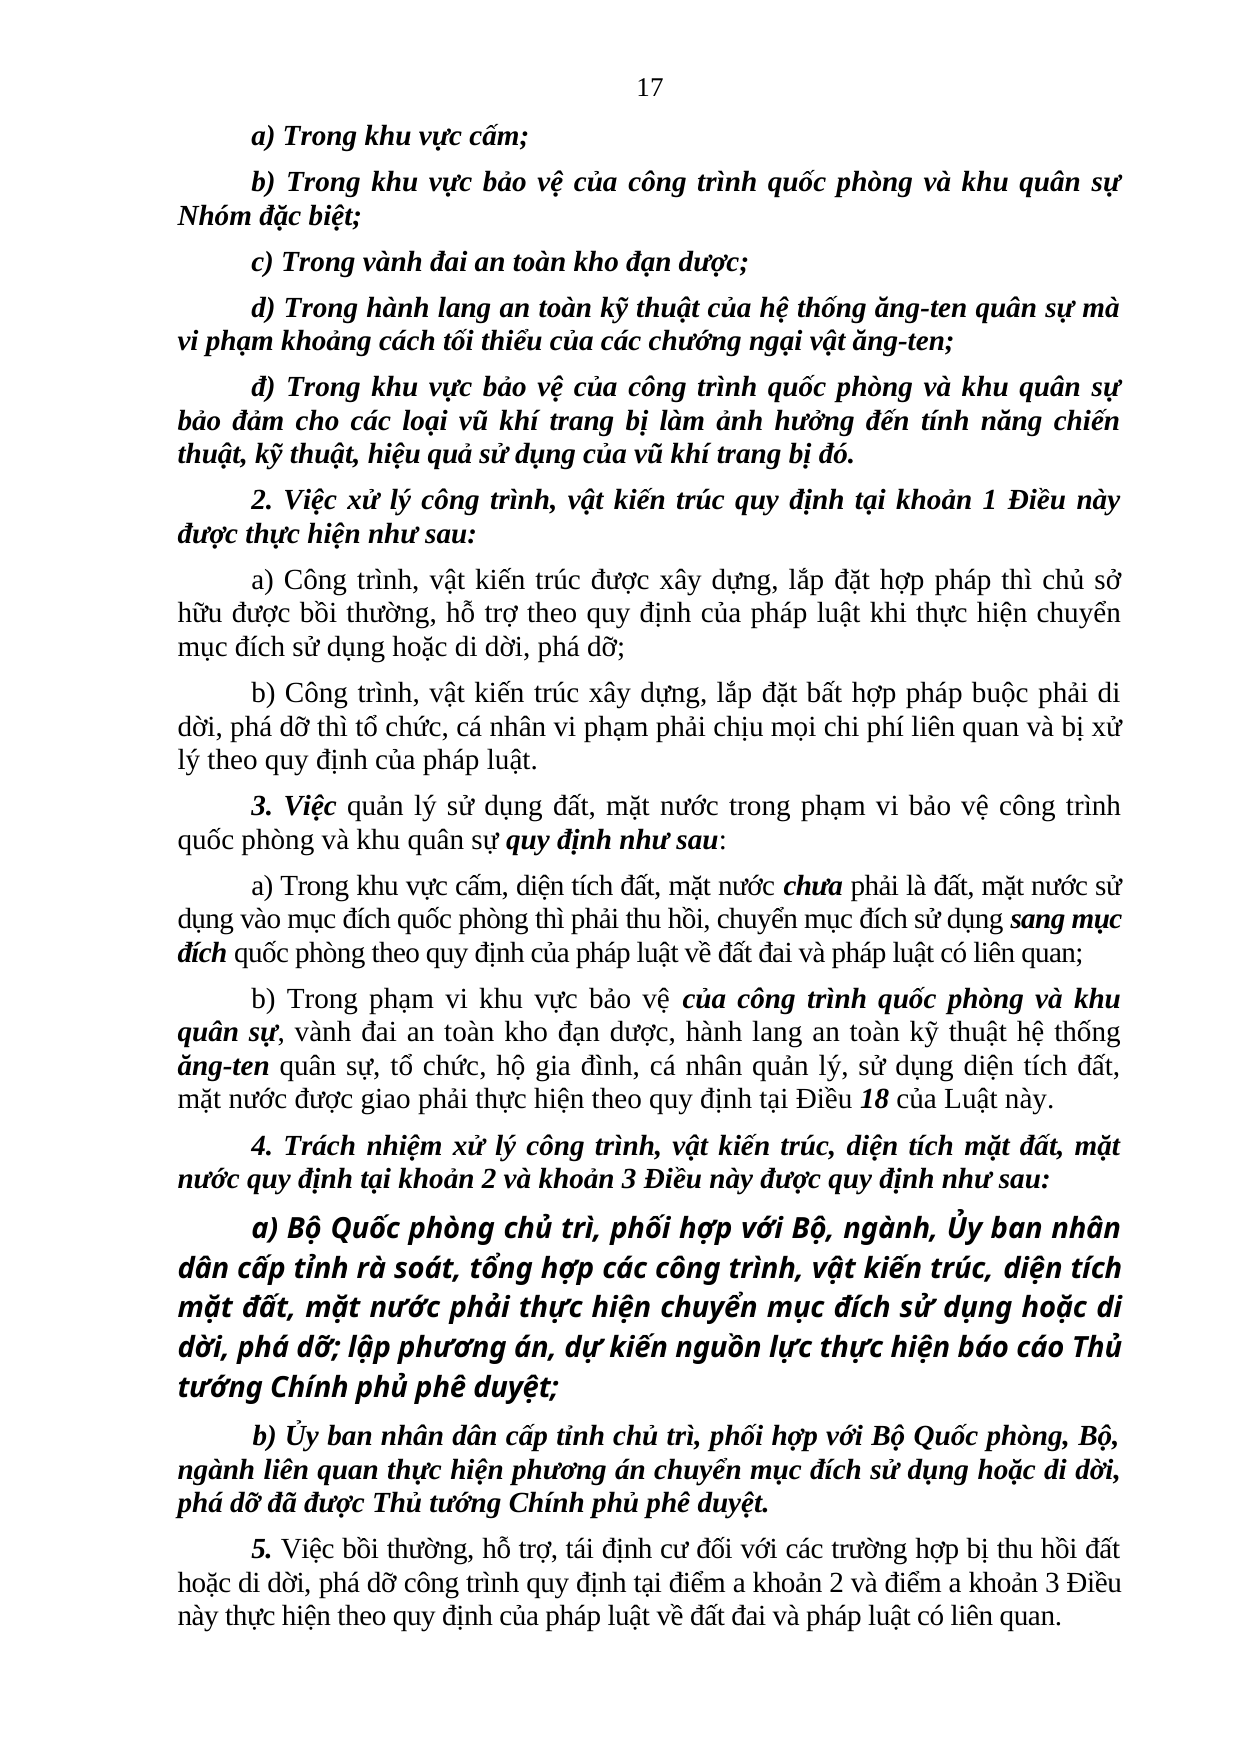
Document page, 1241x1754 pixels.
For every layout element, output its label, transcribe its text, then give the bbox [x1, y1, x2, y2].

text 4. Trách nhiệm xử lý công trình, vật kiến trúc, diện tích mặt đất, mặt nước quy định tại khoản 2 và khoản 3 Điều này được quy định như sau: [177, 1128, 1122, 1195]
text b) Trong phạm vi khu vực bảo vệ của công trình quốc phòng và khu quân sự, vành đai an toàn kho đạn dược, hành lang an toàn kỹ thuật hệ thống ăng-ten quân sự, tổ chức, hộ gia đình, cá nhân quản lý, sử dụng diện tích đất, mặt nước được giao phải thực hiện theo quy định tại Điều 18 của Luật này. [177, 981, 1122, 1115]
text b) Công trình, vật kiến trúc xây dựng, lắp đặt bất hợp pháp buộc phải di dời, phá dỡ thì tổ chức, cá nhân vi phạm phải chịu mọi chi phí liên quan và bị xử lý theo quy định của pháp luật. [177, 675, 1122, 776]
text c) Trong vành đai an toàn kho đạn dược; [177, 244, 1122, 277]
text a) Bộ Quốc phòng chủ trì, phối hợp với Bộ, ngành, Ủy ban nhân dân cấp tỉnh rà soát, tổng hợp các công trình, vật kiến trúc, diện tích mặt đất, mặt nước phải thực hiện chuyển mục đích sử dụng hoặc di dời, phá dỡ; lập phương án, dự kiến nguồn lực thực hiện báo cáo Thủ tướng Chính phủ phê duyệt; [177, 1207, 1122, 1406]
text 2. Việc xử lý công trình, vật kiến trúc quy định tại khoản 1 Điều này được thực hiện như sau: [177, 482, 1122, 549]
text đ) Trong khu vực bảo vệ của công trình quốc phòng và khu quân sự bảo đảm cho các loại vũ khí trang bị làm ảnh hưởng đến tính năng chiến thuật, kỹ thuật, hiệu quả sử dụng của vũ khí trang bị đó. [177, 369, 1122, 470]
text b) Ủy ban nhân dân cấp tỉnh chủ trì, phối hợp với Bộ Quốc phòng, Bộ, ngành liên quan thực hiện phương án chuyển mục đích sử dụng hoặc di dời, phá dỡ đã được Thủ tướng Chính phủ phê duyệt. [177, 1418, 1122, 1519]
text d) Trong hành lang an toàn kỹ thuật của hệ thống ăng-ten quân sự mà vi phạm khoảng cách tối thiểu của các chướng ngại vật ăng-ten; [177, 290, 1122, 357]
text b) Trong khu vực bảo vệ của công trình quốc phòng và khu quân sự Nhóm đặc biệt; [177, 164, 1122, 231]
text a) Trong khu vực cấm; [177, 118, 1122, 152]
text a) Công trình, vật kiến trúc được xây dựng, lắp đặt hợp pháp thì chủ sở hữu được bồi thường, hỗ trợ theo quy định của pháp luật khi thực hiện chuyển mục đích sử dụng hoặc di dời, phá dỡ; [177, 562, 1122, 663]
text 3. Việc quản lý sử dụng đất, mặt nước trong phạm vi bảo vệ công trình quốc phòng và khu quân sự quy định như sau: [177, 788, 1122, 855]
text 5. Việc bồi thường, hỗ trợ, tái định cư đối với các trường hợp bị thu hồi đất hoặc di dời, phá dỡ công trình quy định tại điểm a khoản 2 và điểm a khoản 3 Điều này thực hiện theo quy định của pháp luật về đất đai và pháp luật có liên quan. [177, 1531, 1122, 1632]
text a) Trong khu vực cấm, diện tích đất, mặt nước chưa phải là đất, mặt nước sử dụng vào mục đích quốc phòng thì phải thu hồi, chuyển mục đích sử dụng sang mục đích quốc phòng theo quy định của pháp luật về đất đai và pháp luật có liên quan; [177, 868, 1122, 968]
